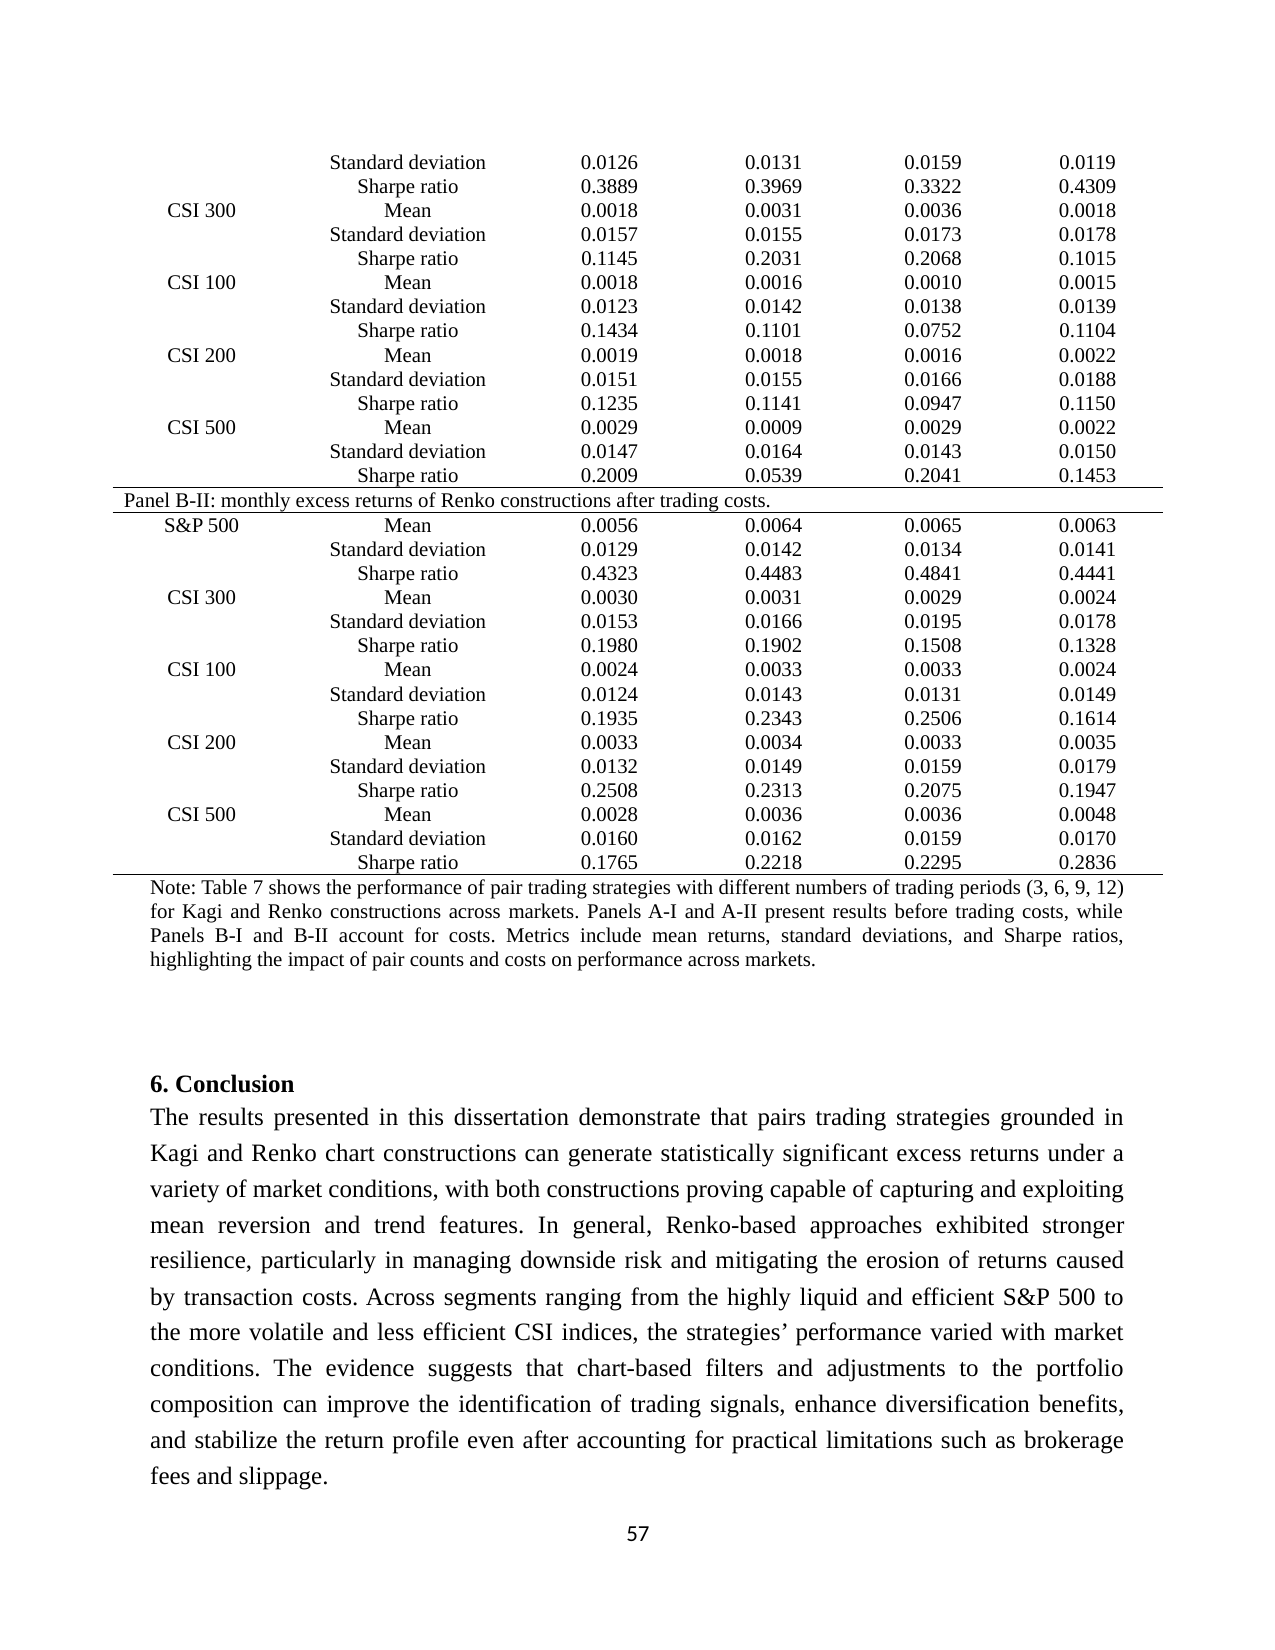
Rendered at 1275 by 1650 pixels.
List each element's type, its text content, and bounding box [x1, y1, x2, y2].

text Note: Table 7 shows the performance of pair trading strategies with different numbers of trading periods (3, 6, 9, 12) for Kagi and Renko constructions across markets. Panels A-I and A-II present results before trading costs, while Panels B-I and B-II account for costs. Metrics include mean returns, standard deviations, and Sharpe ratios, highlighting the impact of pair counts and costs on performance across markets. [150, 875, 1125, 971]
text The results presented in this dissertation demonstrate that pairs trading strategies grounded in Kagi and Renko chart constructions can generate statistically significant excess returns under a variety of market conditions, with both constructions proving capable of capturing and exploiting mean reversion and trend features. In general, Renko-based approaches exhibited stronger resilience, particularly in managing downside risk and mitigating the erosion of returns caused by transaction costs. Across segments ranging from the highly liquid and efficient S&P 500 to the more volatile and less efficient CSI indices, the strategies’ performance varied with market conditions. The evidence suggests that chart-based filters and adjustments to the portfolio composition can improve the identification of trading signals, enhance diversification benefits, and stabilize the return profile even after accounting for practical limitations such as brokerage fees and slippage. [150, 1102, 1125, 1490]
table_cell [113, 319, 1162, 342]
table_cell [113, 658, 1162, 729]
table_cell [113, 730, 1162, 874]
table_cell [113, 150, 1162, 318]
subtitle 6. Conclusion [150, 1069, 1125, 1098]
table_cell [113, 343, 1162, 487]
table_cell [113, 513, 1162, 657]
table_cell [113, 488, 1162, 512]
